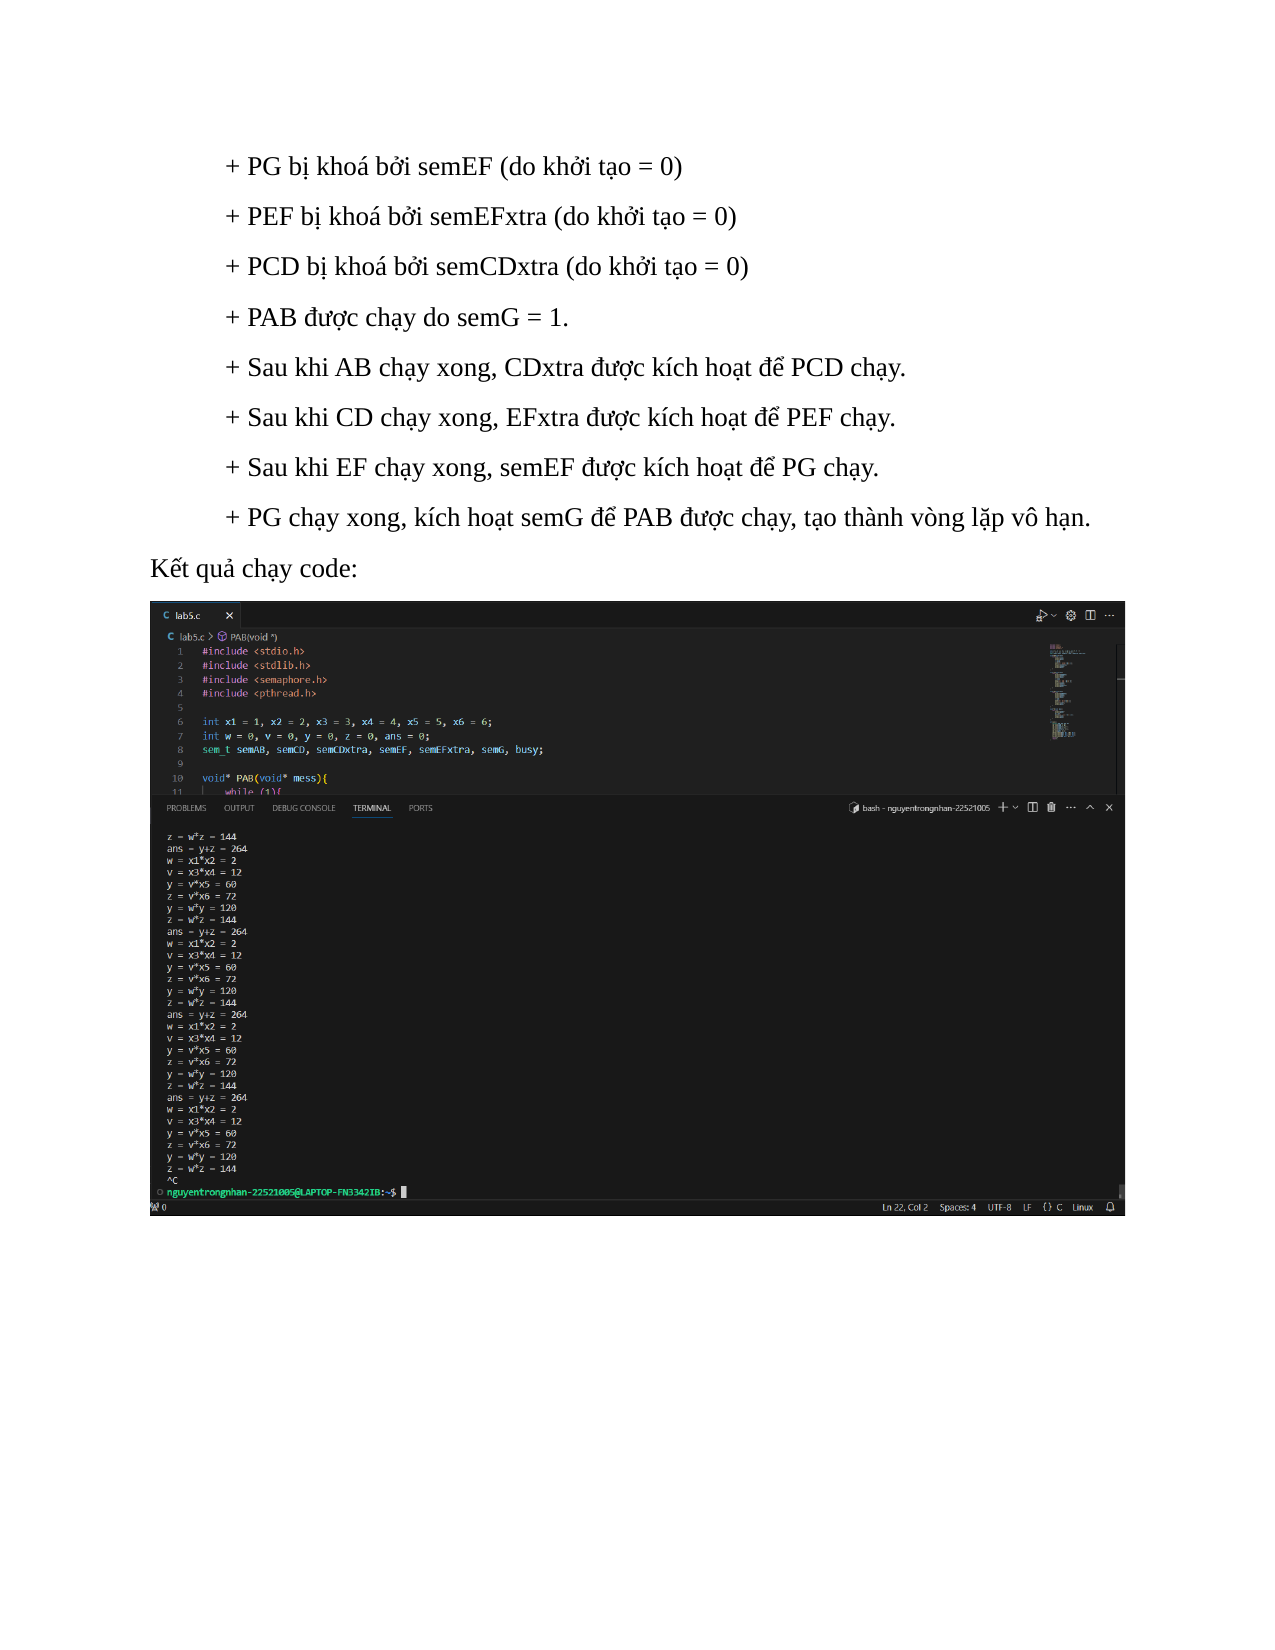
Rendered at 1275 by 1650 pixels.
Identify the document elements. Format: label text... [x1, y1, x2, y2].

text + PG bị khoá bởi semEF (do khởi tạo = 0) [150, 150, 1125, 181]
picture [150, 601, 1125, 1216]
text + PCD bị khoá bởi semCDxtra (do khởi tạo = 0) [150, 250, 1125, 282]
text + PEF bị khoá bởi semEFxtra (do khởi tạo = 0) [150, 200, 1125, 231]
text + PAB được chạy do semG = 1. [150, 301, 1125, 332]
text + PG chạy xong, kích hoạt semG để PAB được chạy, tạo thành vòng lặp vô hạn. [150, 501, 1125, 533]
text Kết quả chạy code: [150, 552, 1125, 583]
text + Sau khi EF chạy xong, semEF được kích hoạt để PG chạy. [150, 451, 1125, 482]
text + Sau khi AB chạy xong, CDxtra được kích hoạt để PCD chạy. [150, 351, 1125, 382]
text + Sau khi CD chạy xong, EFxtra được kích hoạt để PEF chạy. [150, 401, 1125, 432]
